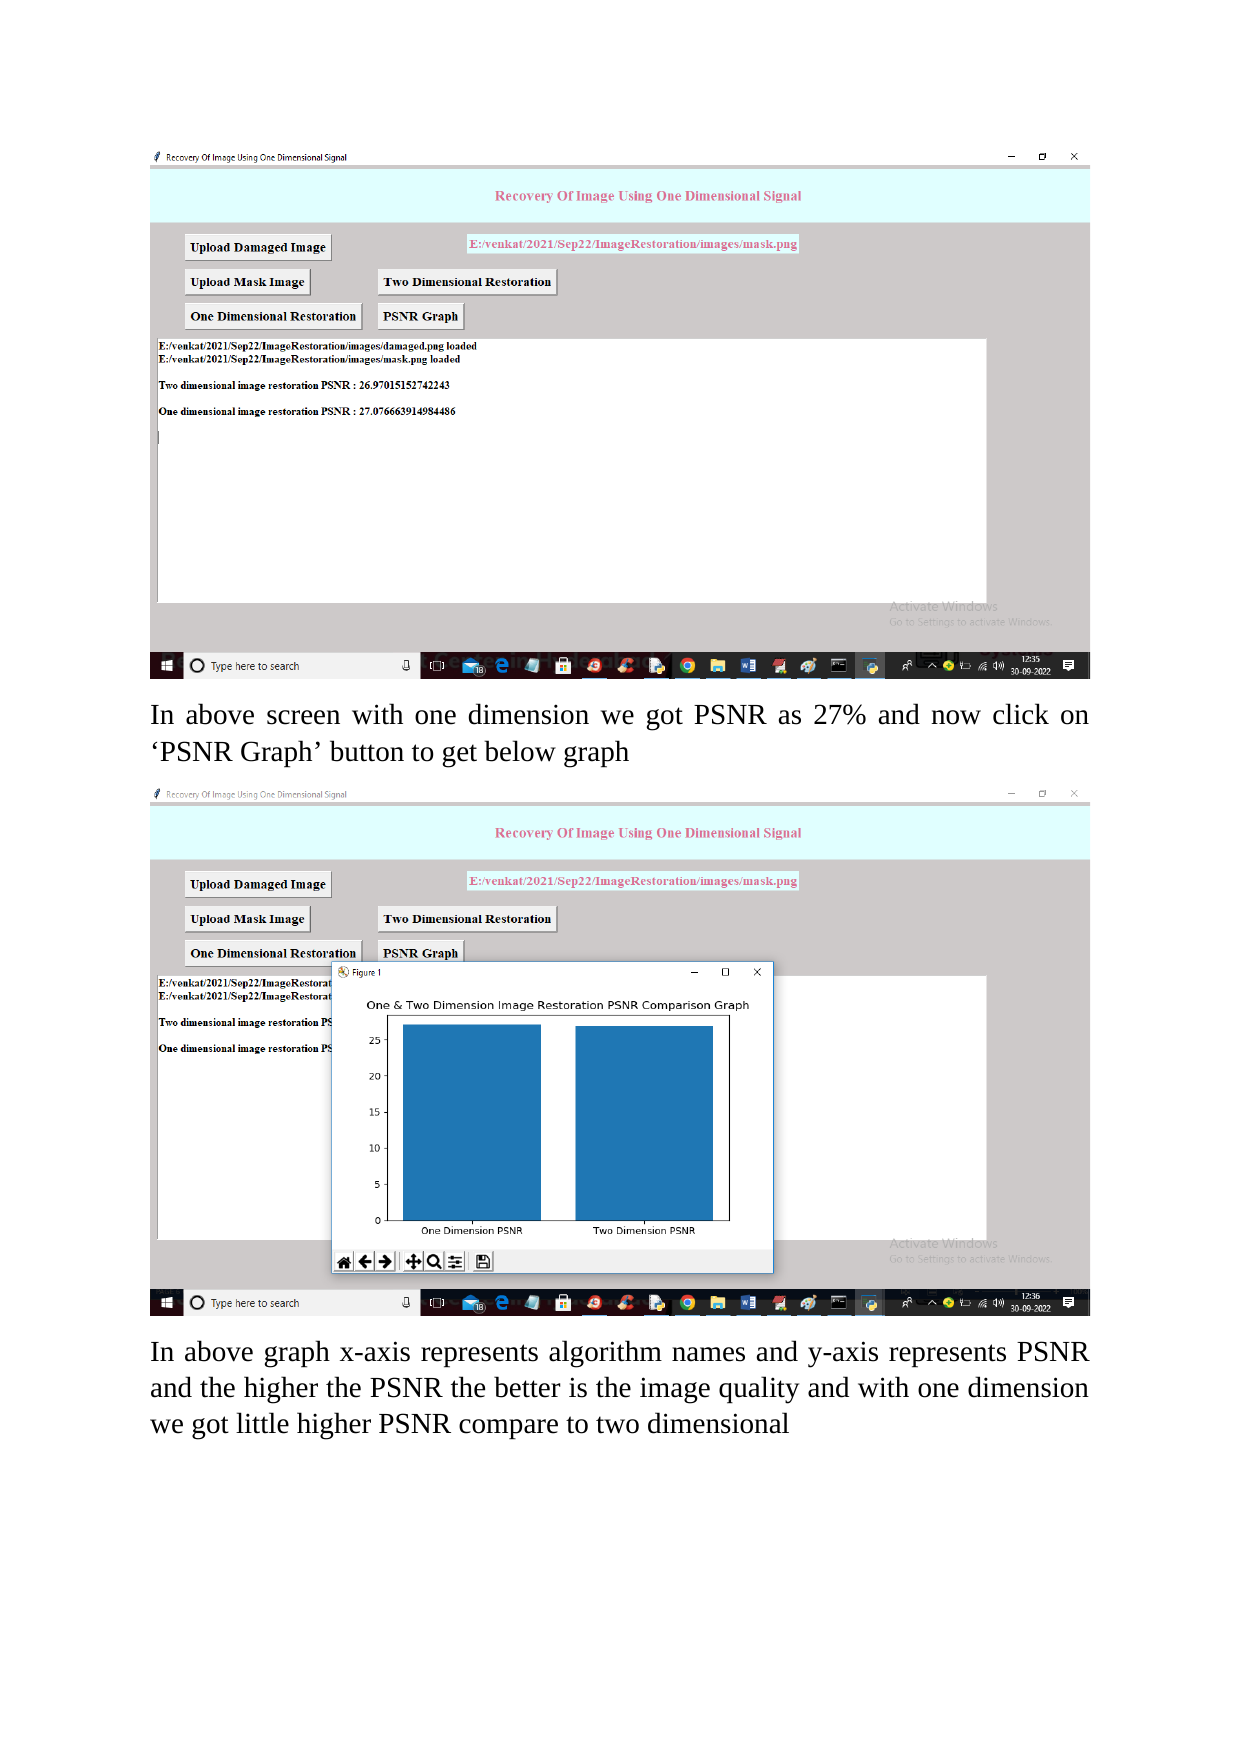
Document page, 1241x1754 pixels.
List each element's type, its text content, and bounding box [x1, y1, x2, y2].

text In above graph x-axis represents algorithm names and y-axis represents PSNR and the higher the PSNR the better is the image quality and with one dimension we got little higher PSNR compare to two dimensional [150, 1334, 1090, 1440]
picture [150, 150, 1091, 679]
text In above screen with one dimension we got PSNR as 27% and now click on ‘PSNR Graph’ button to get below graph [150, 697, 1090, 767]
picture [150, 786, 1091, 1316]
